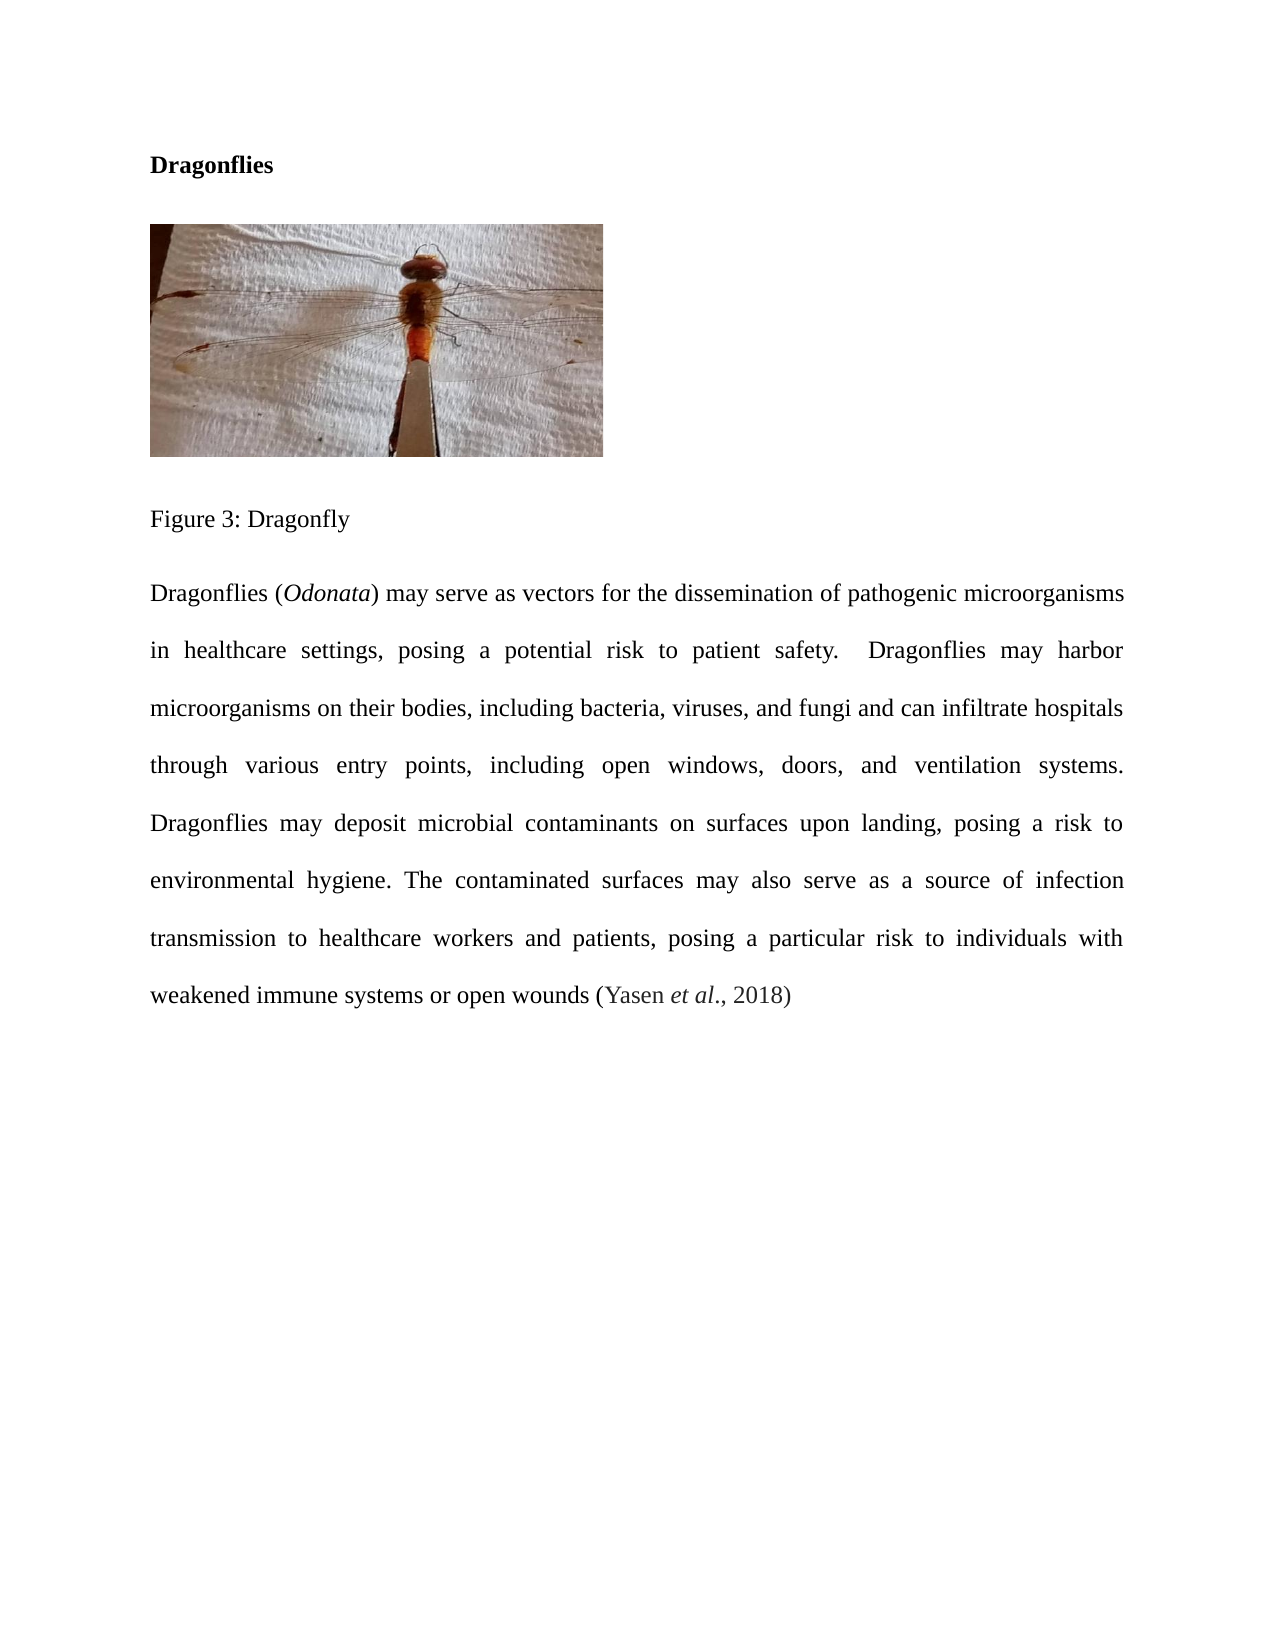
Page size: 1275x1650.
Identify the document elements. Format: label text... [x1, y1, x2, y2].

text Dragonflies [150, 150, 1125, 179]
text Dragonflies (Odonata) may serve as vectors for the dissemination of pathogenic microorganisms in healthcare settings, posing a potential risk to patient safety. Dragonflies may harbor microorganisms on their bodies, including bacteria, viruses, and fungi and can infiltrate hospitals through various entry points, including open windows, doors, and ventilation systems. Dragonflies may deposit microbial contaminants on surfaces upon landing, posing a risk to environmental hygiene. The contaminated surfaces may also serve as a source of infection transmission to healthcare workers and patients, posing a particular risk to individuals with weakened immune systems or open wounds (Yasen et al., 2018) [150, 578, 1125, 1009]
text Figure 3: Dragonfly [150, 504, 1125, 532]
picture [150, 224, 604, 457]
